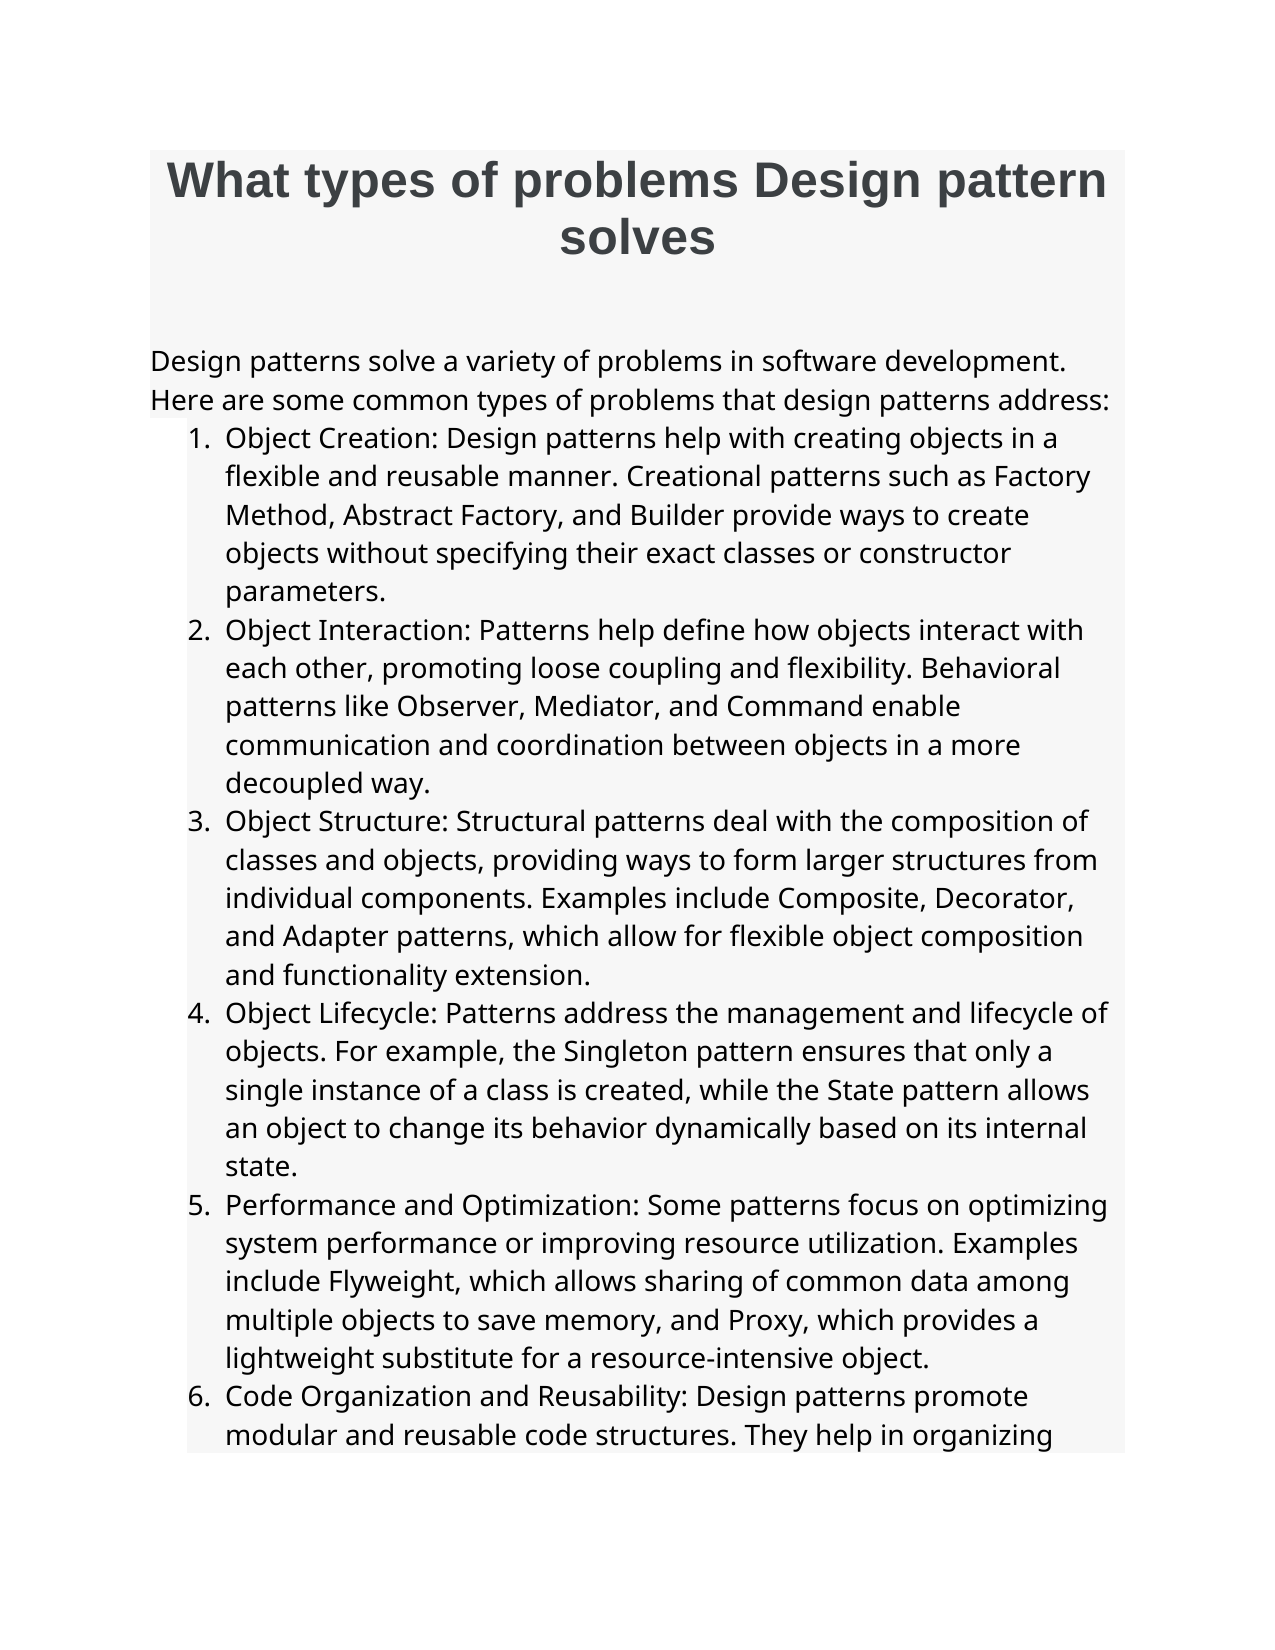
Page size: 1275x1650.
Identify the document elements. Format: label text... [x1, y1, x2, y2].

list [187, 1377, 1125, 1453]
text What types of problems Design pattern solves [150, 150, 1125, 265]
list Object Lifecycle: Patterns address the management and lifecycle of objects. For example, the Singleton pattern ensures that only a single instance of a class is created, while the State pattern allows an object to change its behavior dynamically based on its internal state. [187, 993, 1125, 1185]
list Object Structure: Structural patterns deal with the composition of classes and objects, providing ways to form larger structures from individual components. Examples include Composite, Decorator, and Adapter patterns, which allow for flexible object composition and functionality extension. [187, 802, 1125, 993]
list Performance and Optimization: Some patterns focus on optimizing system performance or improving resource utilization. Examples include Flyweight, which allows sharing of common data among multiple objects to save memory, and Proxy, which provides a lightweight substitute for a resource-intensive object. [187, 1185, 1125, 1377]
text Design patterns solve a variety of problems in software development. Here are some common types of problems that design patterns address: [150, 342, 1125, 418]
list Object Interaction: Patterns help define how objects interact with each other, promoting loose coupling and flexibility. Behavioral patterns like Observer, Mediator, and Command enable communication and coordination between objects in a more decoupled way. [187, 610, 1125, 802]
list Object Creation: Design patterns help with creating objects in a flexible and reusable manner. Creational patterns such as Factory Method, Abstract Factory, and Builder provide ways to create objects without specifying their exact classes or constructor parameters. [187, 418, 1125, 610]
